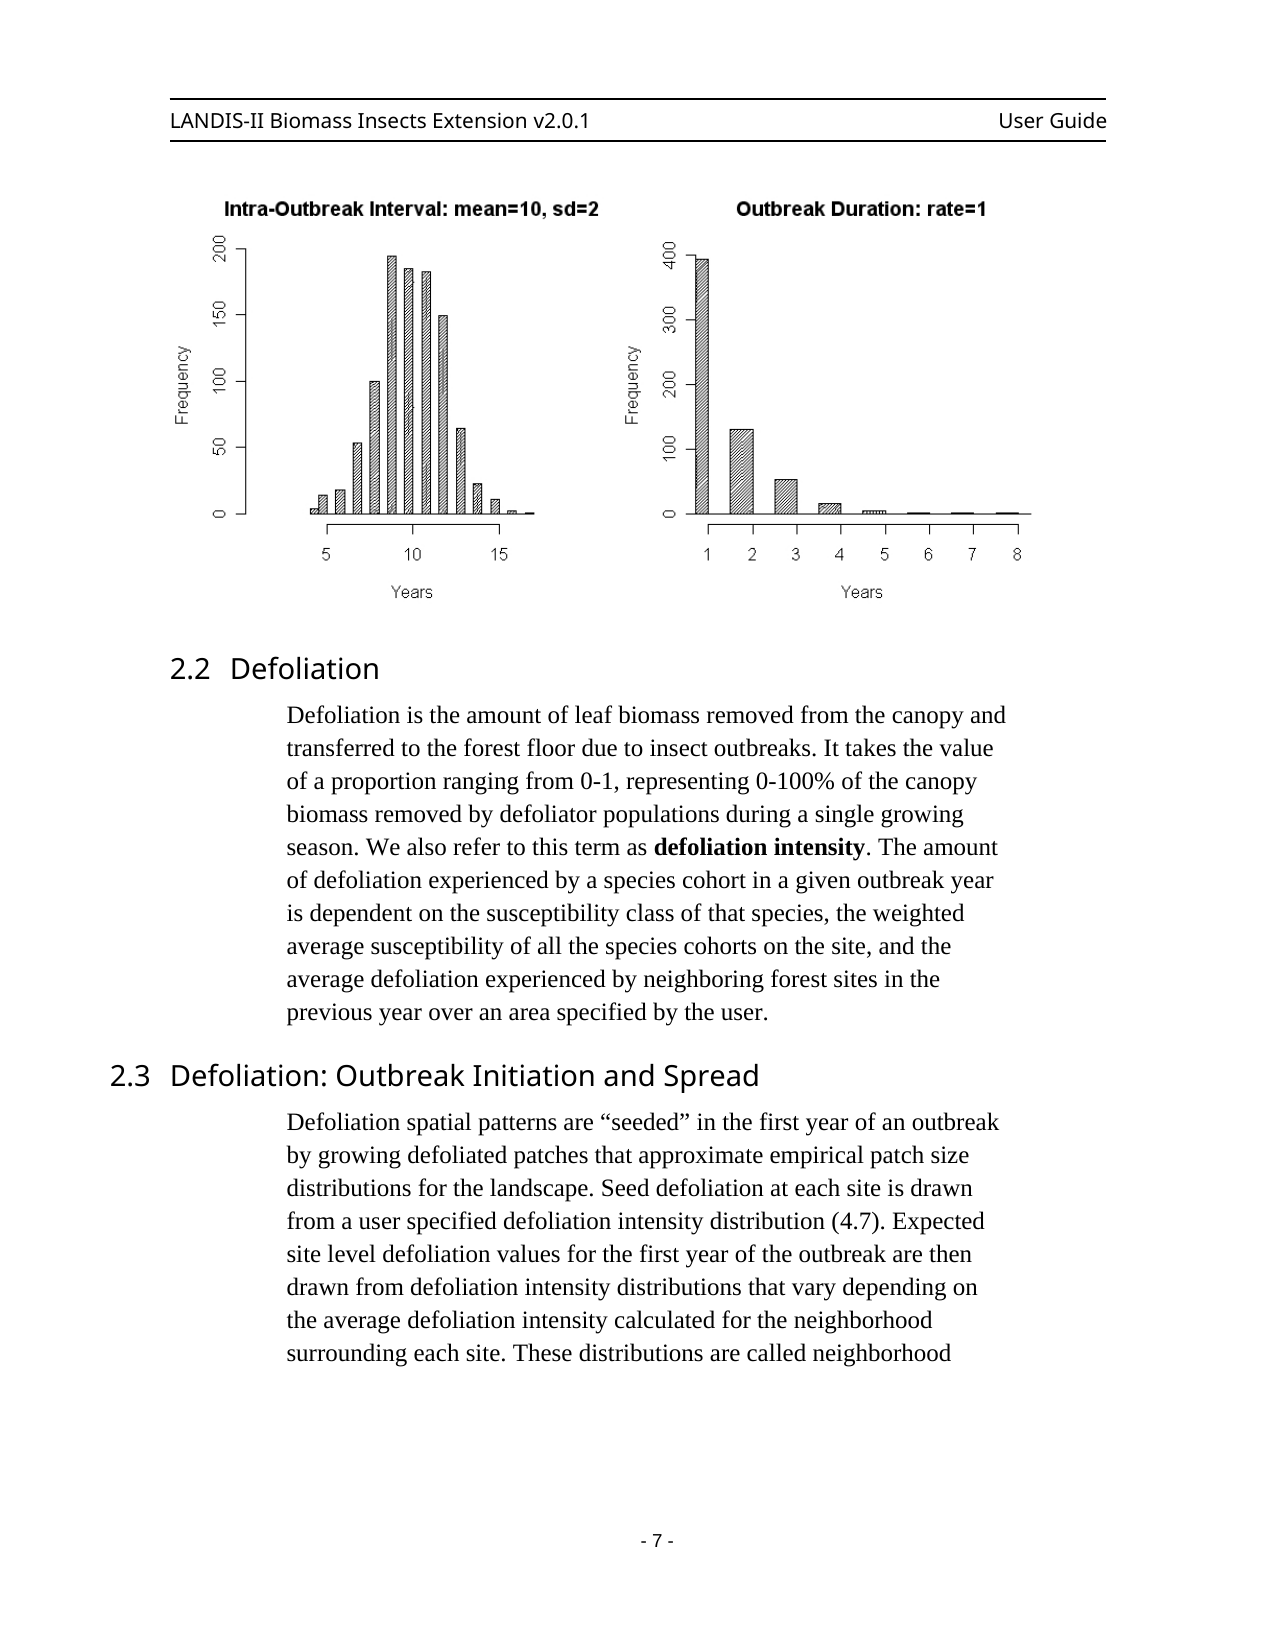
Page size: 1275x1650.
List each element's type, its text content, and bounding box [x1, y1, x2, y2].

subtitle Defoliation [169, 648, 1106, 688]
picture [169, 169, 1070, 620]
subtitle Defoliation: Outbreak Initiation and Spread [109, 1055, 1007, 1095]
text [286, 1107, 1007, 1367]
text Defoliation is the amount of leaf biomass removed from the canopy and transferred to the forest floor due to insect outbreaks. It takes the value of a proportion ranging from 0-1, representing 0-100% of the canopy biomass removed by defoliator populations during a single growing season. We also refer to this term as defoliation intensity. The amount of defoliation experienced by a species cohort in a given outbreak year is dependent on the susceptibility class of that species, the weighted average susceptibility of all the species cohorts on the site, and the average defoliation experienced by neighboring forest sites in the previous year over an area specified by the user. [286, 700, 1007, 1026]
